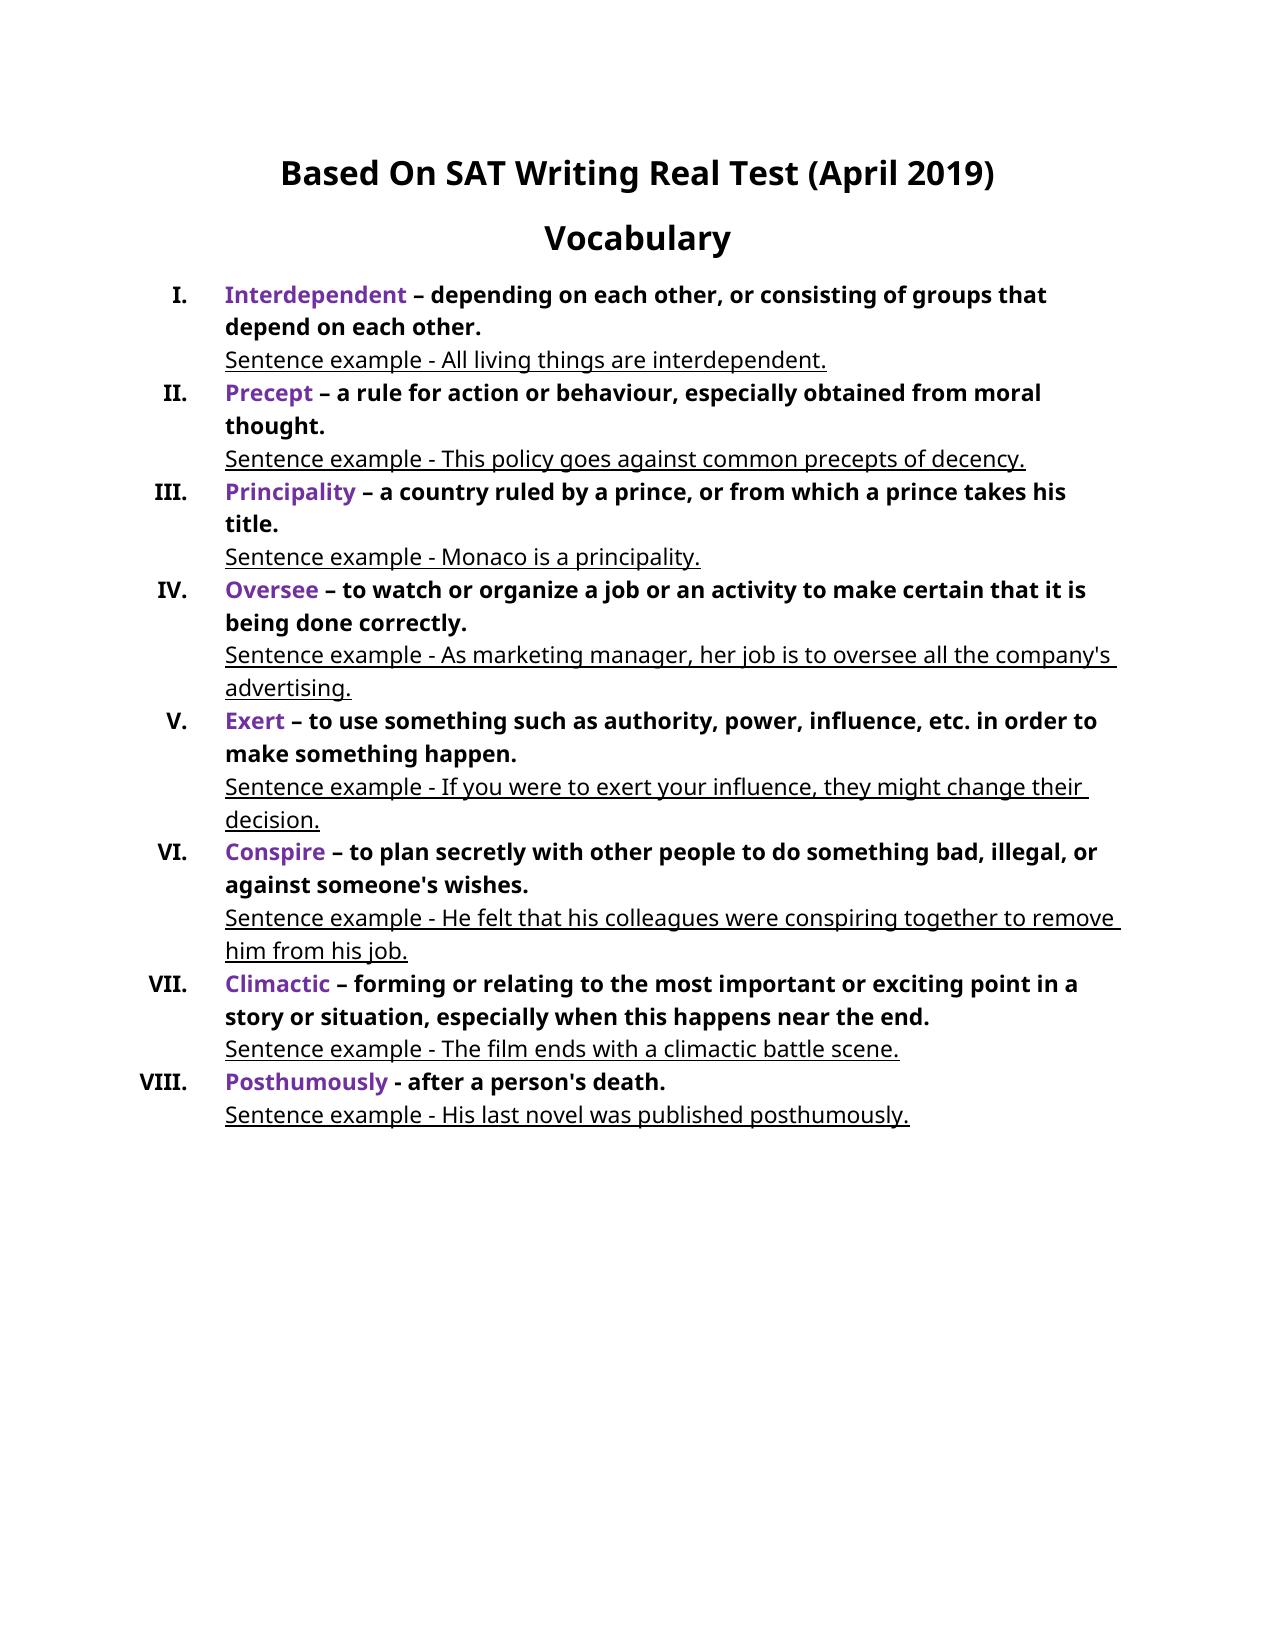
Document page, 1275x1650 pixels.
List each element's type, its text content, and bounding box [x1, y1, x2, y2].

list Oversee – to watch or organize a job or an activity to make certain that it is being done correctly. [187, 574, 1125, 638]
list Sentence example - His last novel was published posthumously. [225, 1099, 1125, 1130]
list Sentence example - He felt that his colleagues were conspiring together to remove him from his job. [225, 902, 1125, 966]
list Sentence example - If you were to exert your influence, they might change their decision. [225, 771, 1125, 835]
list Sentence example - Monaco is a principality. [225, 541, 1125, 572]
list Sentence example - This policy goes against common precepts of decency. [225, 443, 1125, 474]
list Posthumously - after a person's death. [187, 1066, 1125, 1097]
list Climactic – forming or relating to the most important or exciting point in a story or situation, especially when this happens near the end. [187, 968, 1125, 1032]
list Principality – a country ruled by a prince, or from which a prince takes his title. [187, 475, 1125, 539]
list Exert – to use something such as authority, power, influence, etc. in order to make something happen. [187, 705, 1125, 769]
list Conspire – to plan secretly with other people to do something bad, illegal, or against someone's wishes. [187, 836, 1125, 900]
list Interdependent – depending on each other, or consisting of groups that depend on each other. [187, 278, 1125, 343]
text Vocabulary [150, 214, 1125, 260]
list Sentence example - The film ends with a climactic battle scene. [225, 1033, 1125, 1064]
text Based On SAT Writing Real Test (April 2019) [150, 150, 1125, 195]
list Precept – a rule for action or behaviour, especially obtained from moral thought. [187, 377, 1125, 441]
list Sentence example - As marketing manager, her job is to oversee all the company's advertising. [225, 639, 1125, 703]
list Sentence example - All living things are interdependent. [225, 344, 1125, 375]
